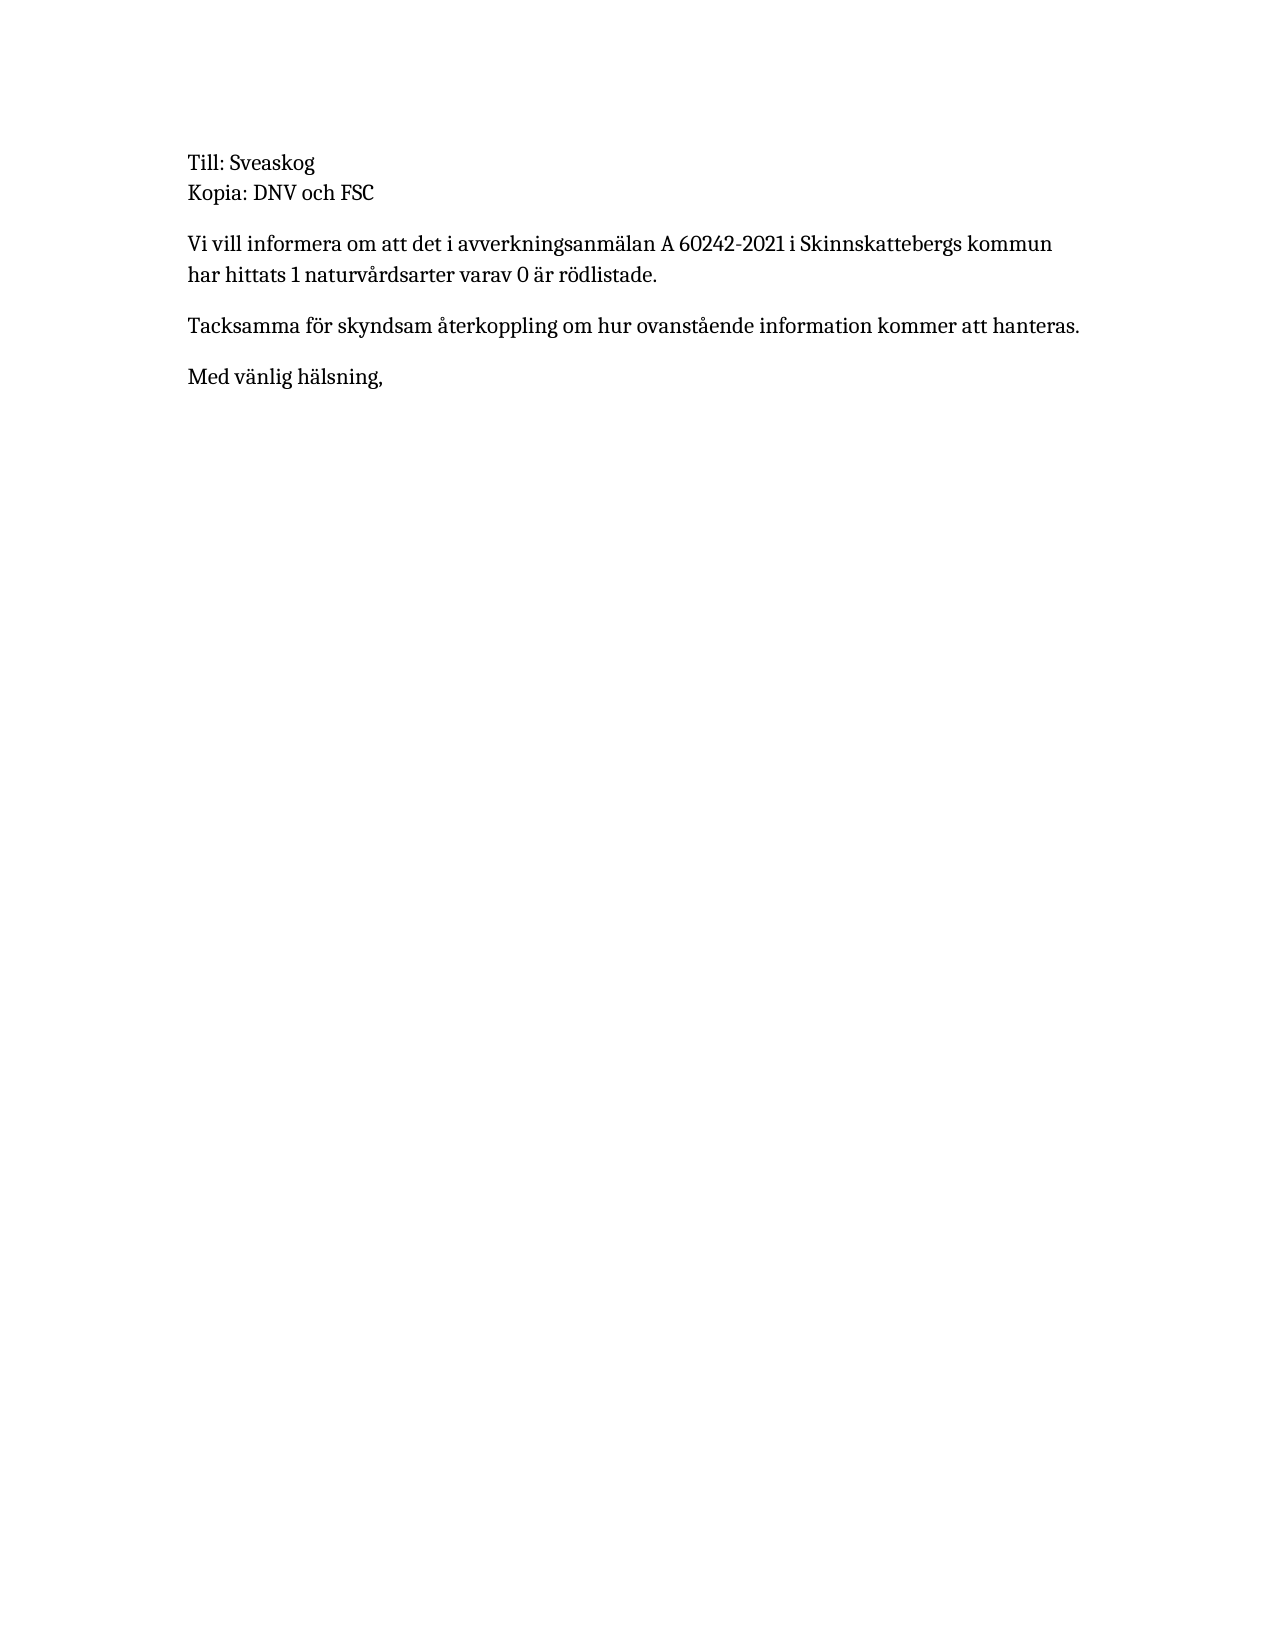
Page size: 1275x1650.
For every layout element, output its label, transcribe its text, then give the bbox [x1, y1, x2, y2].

text Vi vill informera om att det i avverkningsanmälan A 60242-2021 i Skinnskattebergs kommun har hittats 1 naturvårdsarter varav 0 är rödlistade. [187, 231, 1087, 288]
text Till: Sveaskog Kopia: DNV och FSC [187, 150, 1087, 207]
text Med vänlig hälsning, [187, 363, 1087, 420]
text Tacksamma för skyndsam återkoppling om hur ovanstående information kommer att hanteras. [187, 312, 1087, 339]
